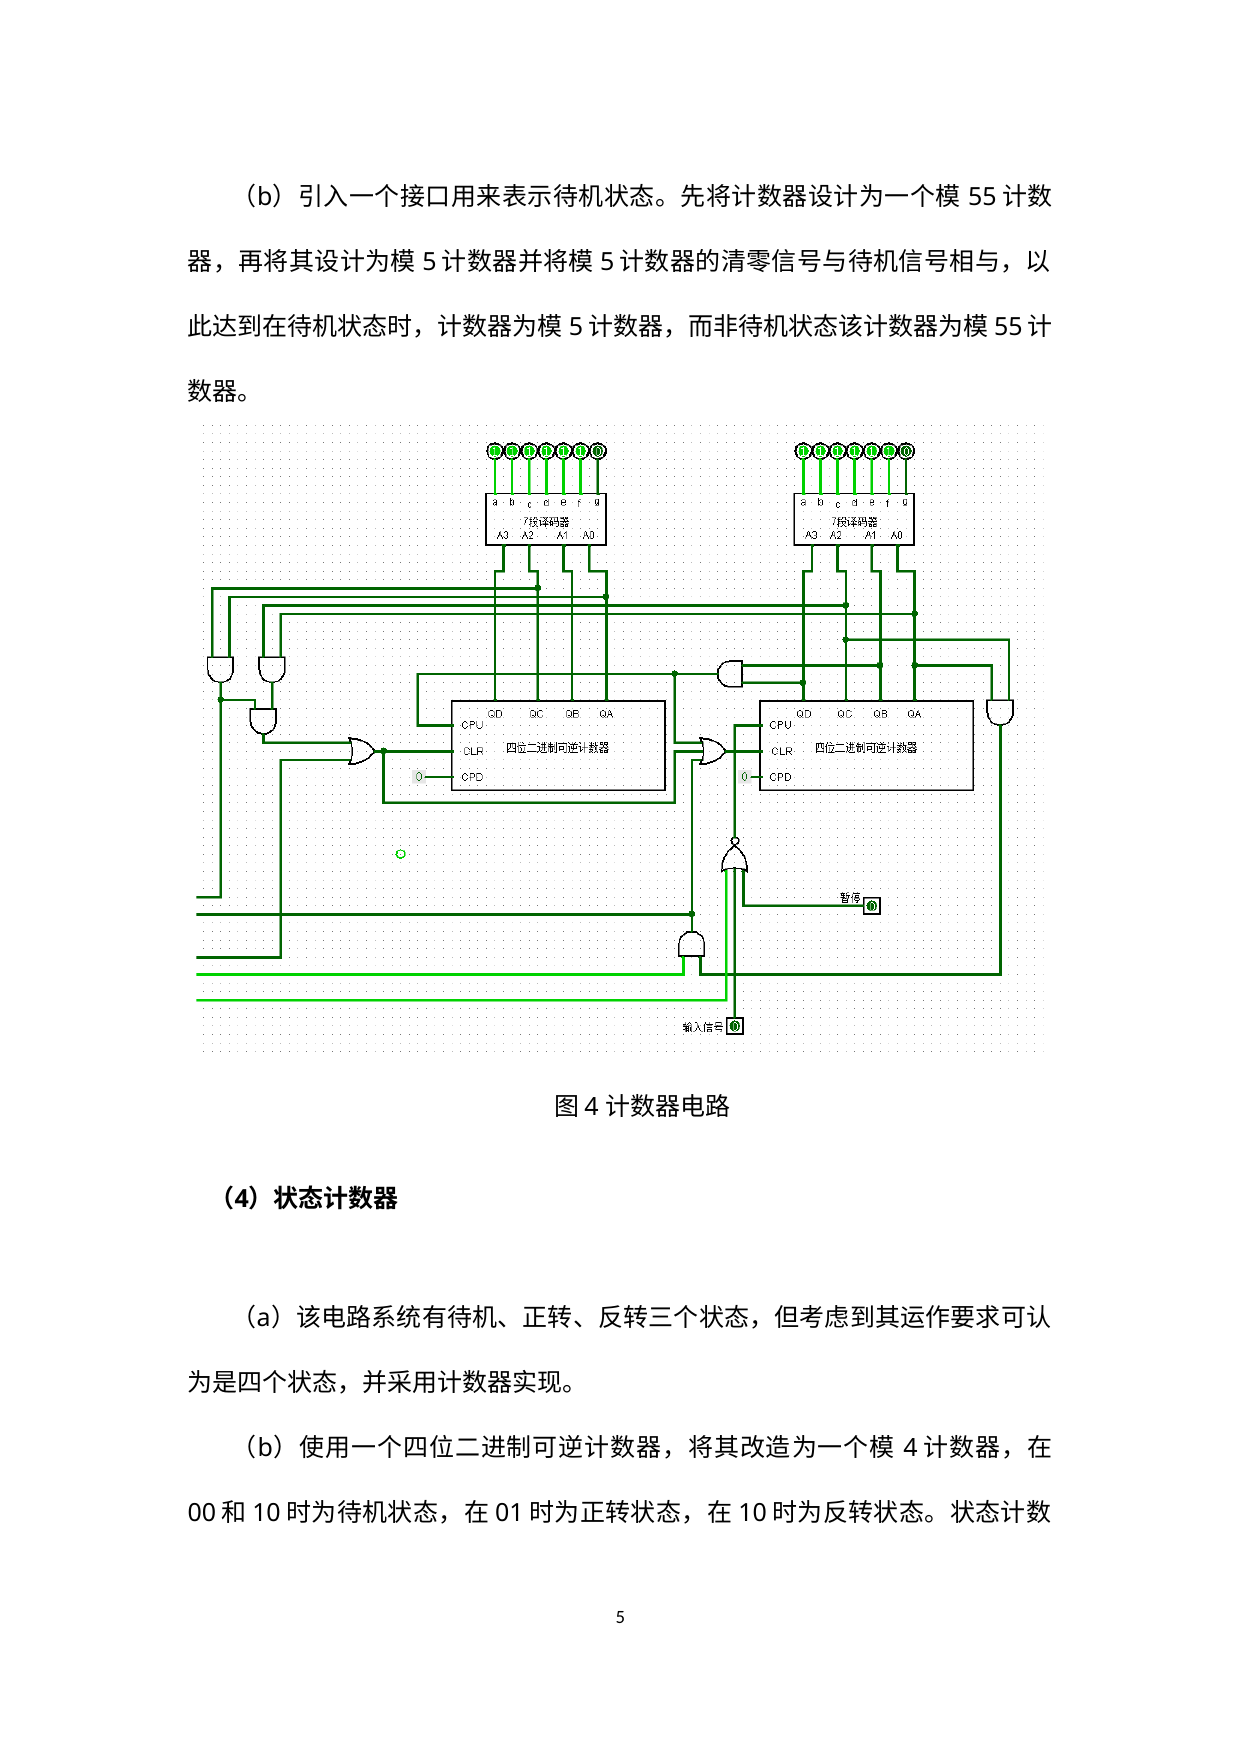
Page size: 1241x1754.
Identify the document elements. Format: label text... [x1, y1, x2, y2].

subtitle （4）状态计数器 [209, 1164, 1031, 1229]
text （b）引入一个接口用来表示待机状态。先将计数器设计为一个模55计数器，再将其设计为模5计数器并将模5计数器的清零信号与待机信号相与，以此达到在待机状态时，计数器为模5计数器，而非待机状态该计数器为模55计数器。 [187, 162, 1053, 422]
text 图4 计数器电路 [187, 1072, 1053, 1137]
picture [196, 422, 1044, 1056]
text （a）该电路系统有待机、正转、反转三个状态，但考虑到其运作要求可认为是四个状态，并采用计数器实现。 [187, 1283, 1053, 1413]
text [187, 1413, 1053, 1543]
